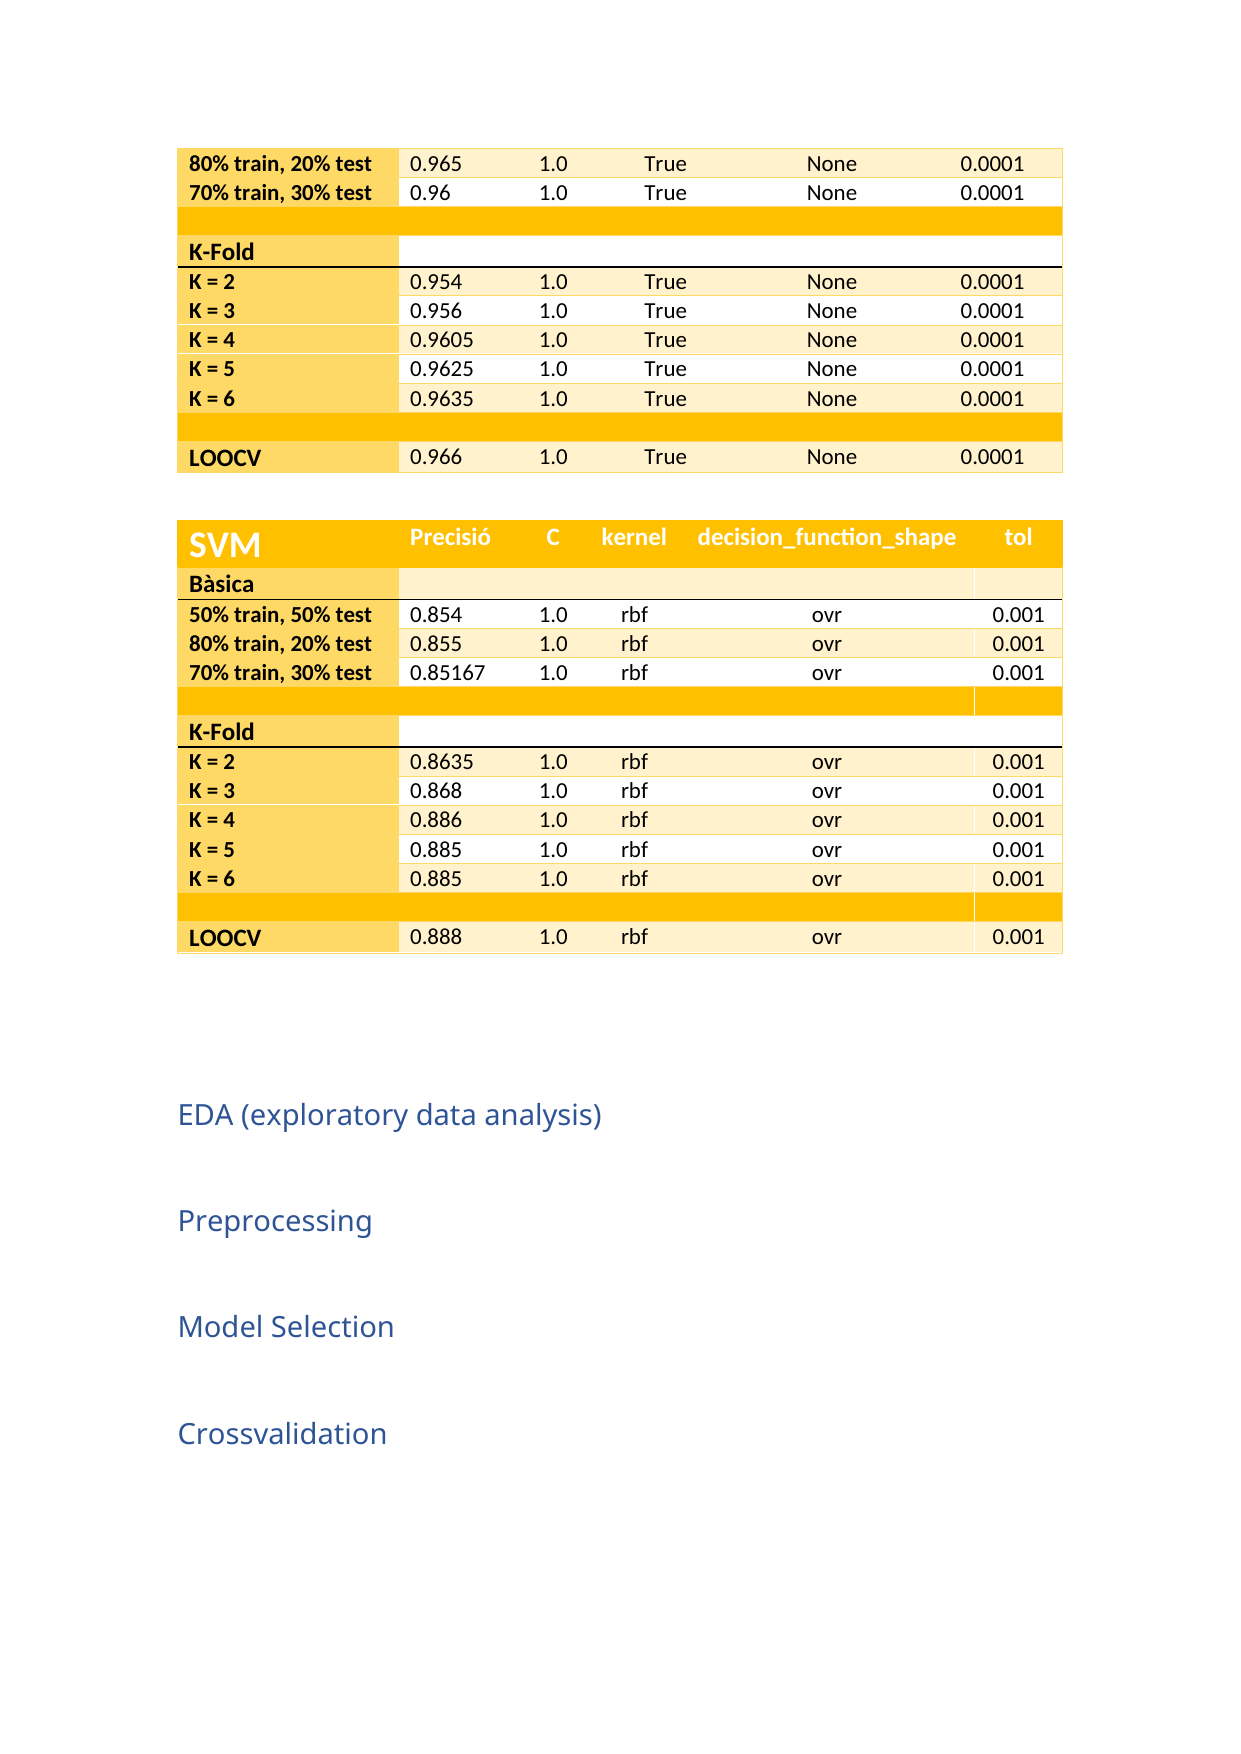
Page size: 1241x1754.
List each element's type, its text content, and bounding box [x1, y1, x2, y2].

table_cell 0.001 [975, 658, 1062, 686]
table_cell [399, 207, 517, 235]
table_cell 0.9605 [399, 326, 517, 353]
table_cell 0.885 [399, 864, 517, 892]
table_cell 0.001 [975, 777, 1062, 804]
table_cell [178, 893, 399, 921]
table_cell True [589, 296, 742, 324]
table_cell 1.0 [517, 384, 589, 412]
table_cell 0.9635 [399, 384, 517, 412]
table_cell 0.0001 [922, 149, 1062, 177]
table_cell [679, 687, 974, 715]
table_cell None [742, 384, 922, 412]
table_cell K-Fold [178, 236, 399, 266]
subtitle EDA (exploratory data analysis) [177, 1094, 1063, 1134]
table_cell [399, 236, 517, 266]
table_header decision_function_shape [680, 521, 974, 567]
table_cell 70% train, 30% test [178, 178, 399, 206]
table_cell [742, 413, 922, 441]
table_cell [975, 687, 1062, 715]
table_cell 1.0 [517, 178, 589, 206]
table_cell K = 6 [178, 864, 399, 892]
table_cell True [589, 442, 742, 472]
table_cell 0.8635 [399, 748, 517, 776]
table_cell 0.0001 [922, 178, 1062, 206]
table_cell 0.0001 [922, 355, 1062, 383]
table_cell [399, 413, 517, 441]
table_cell 80% train, 20% test [178, 629, 399, 657]
table_cell 50% train, 50% test [178, 600, 399, 628]
table_cell ovr [679, 835, 974, 863]
table_cell 1.0 [517, 777, 589, 804]
table_cell None [742, 149, 922, 177]
table_cell ovr [679, 864, 974, 892]
table_cell [975, 893, 1062, 921]
table_cell 1.0 [517, 658, 589, 686]
table_cell ovr [679, 629, 974, 657]
table_cell ovr [679, 806, 974, 834]
table_cell 0.001 [975, 629, 1062, 657]
table_cell [742, 236, 922, 266]
table_cell 1.0 [517, 600, 589, 628]
table_cell None [742, 268, 922, 295]
table_cell [589, 236, 742, 266]
table_cell [517, 716, 589, 746]
table_cell 1.0 [517, 864, 589, 892]
table_cell 0.965 [399, 149, 517, 177]
table_cell rbf [589, 777, 679, 804]
table_cell [742, 207, 922, 235]
table_cell [517, 893, 589, 921]
table_cell 0.854 [399, 600, 517, 628]
table_cell 0.9625 [399, 355, 517, 383]
table_cell ovr [679, 777, 974, 804]
table_cell [517, 236, 589, 266]
table_cell K = 3 [178, 777, 399, 804]
table_header C [517, 521, 589, 567]
table_cell 0.0001 [922, 442, 1062, 472]
table_cell K = 5 [178, 835, 399, 863]
table_header kernel [590, 521, 679, 567]
table_cell ovr [679, 658, 974, 686]
table_cell K = 4 [178, 806, 399, 834]
table_cell K = 5 [178, 355, 399, 383]
table_cell 1.0 [517, 296, 589, 324]
table_cell [517, 413, 589, 441]
table_cell True [589, 178, 742, 206]
table_cell 70% train, 30% test [178, 658, 399, 686]
table_cell [679, 893, 974, 921]
table_cell ovr [679, 922, 974, 952]
table_cell [922, 207, 1062, 235]
table_cell rbf [589, 629, 679, 657]
table_cell 0.001 [975, 806, 1062, 834]
table_cell 0.001 [975, 835, 1062, 863]
table_cell 0.001 [975, 864, 1062, 892]
table_cell [679, 568, 974, 599]
table_cell 0.886 [399, 806, 517, 834]
table_cell [399, 687, 517, 715]
table_cell 0.0001 [922, 296, 1062, 324]
table_cell 1.0 [517, 355, 589, 383]
table_cell 0.888 [399, 922, 517, 952]
table_cell [178, 207, 399, 235]
table_cell [589, 207, 742, 235]
table_header tol [975, 521, 1062, 567]
table_cell 0.85167 [399, 658, 517, 686]
table_cell [178, 687, 399, 715]
table_cell 0.855 [399, 629, 517, 657]
table_cell K = 2 [178, 748, 399, 776]
table_cell K = 2 [178, 268, 399, 295]
table_cell 1.0 [517, 326, 589, 353]
table_cell 1.0 [517, 149, 589, 177]
table_cell [517, 568, 589, 599]
table_cell rbf [589, 864, 679, 892]
table_cell None [742, 442, 922, 472]
subtitle Model Selection [177, 1307, 1063, 1346]
table_cell True [589, 149, 742, 177]
table_cell [517, 207, 589, 235]
table_cell [589, 716, 679, 746]
table_cell rbf [589, 806, 679, 834]
table_cell 1.0 [517, 806, 589, 834]
table_cell rbf [589, 748, 679, 776]
table_cell None [742, 355, 922, 383]
table_cell [922, 413, 1062, 441]
table_cell 0.885 [399, 835, 517, 863]
table_cell True [589, 326, 742, 353]
table_cell 0.001 [975, 600, 1062, 628]
table_cell [589, 568, 679, 599]
table_cell rbf [589, 835, 679, 863]
table_cell [975, 716, 1062, 746]
table_cell [679, 716, 974, 746]
table_cell None [742, 326, 922, 353]
table_cell [178, 413, 399, 441]
table_cell 0.966 [399, 442, 517, 472]
table_cell [975, 568, 1062, 599]
table_cell 0.001 [975, 748, 1062, 776]
table_cell 1.0 [517, 748, 589, 776]
table_header Precisió [399, 521, 516, 567]
table_cell K-Fold [178, 716, 399, 746]
table_cell ovr [679, 748, 974, 776]
table_cell True [589, 384, 742, 412]
table_cell 0.868 [399, 777, 517, 804]
subtitle Preprocessing [177, 1200, 1063, 1240]
table_cell 1.0 [517, 922, 589, 952]
table_cell 0.0001 [922, 326, 1062, 353]
table_cell LOOCV [178, 442, 399, 472]
table_cell 0.956 [399, 296, 517, 324]
table_cell 1.0 [517, 629, 589, 657]
table_cell [399, 568, 517, 599]
table_cell K = 4 [178, 326, 399, 353]
table_cell Bàsica [178, 568, 399, 599]
table_cell 0.954 [399, 268, 517, 295]
table_cell None [742, 178, 922, 206]
table_cell 0.001 [975, 922, 1062, 952]
table_cell [589, 687, 679, 715]
table_header SVM [178, 521, 398, 567]
table_cell True [589, 355, 742, 383]
table_cell [399, 716, 517, 746]
table_cell None [742, 296, 922, 324]
table_cell 0.0001 [922, 384, 1062, 412]
table_cell LOOCV [178, 922, 399, 952]
table_cell 1.0 [517, 835, 589, 863]
table_cell rbf [589, 600, 679, 628]
table_cell K = 6 [178, 384, 399, 412]
table_cell [589, 893, 679, 921]
table_cell rbf [589, 922, 679, 952]
table_cell ovr [679, 600, 974, 628]
table_cell 1.0 [517, 268, 589, 295]
table_cell K = 3 [178, 296, 399, 324]
table_cell [517, 687, 589, 715]
table_cell [589, 413, 742, 441]
table_cell 0.0001 [922, 268, 1062, 295]
table_cell 0.96 [399, 178, 517, 206]
table_cell [922, 236, 1062, 266]
table_cell 1.0 [517, 442, 589, 472]
table_cell 80% train, 20% test [178, 149, 399, 177]
subtitle Crossvalidation [177, 1413, 1063, 1453]
table_cell rbf [589, 658, 679, 686]
table_cell True [589, 268, 742, 295]
table_cell [399, 893, 517, 921]
